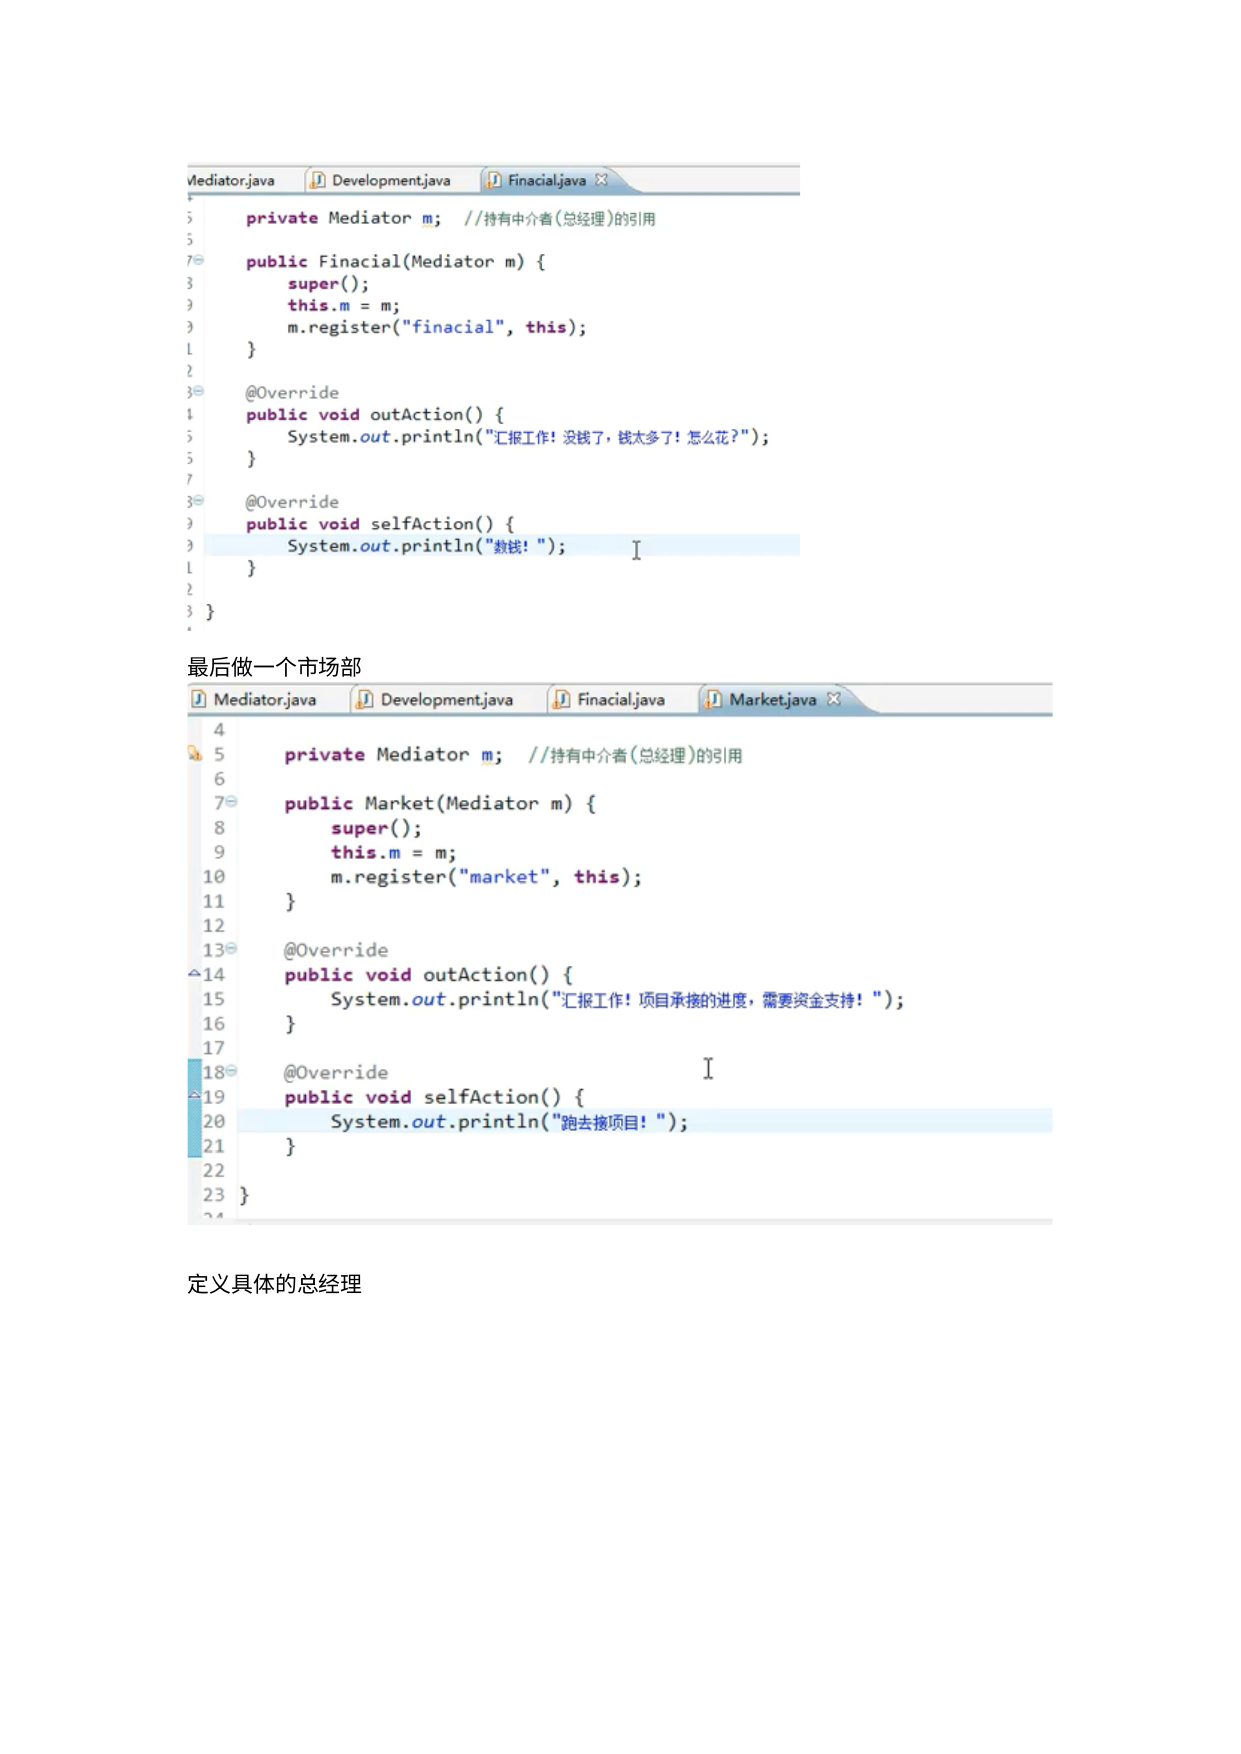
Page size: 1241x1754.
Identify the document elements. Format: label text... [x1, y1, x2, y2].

picture [187, 682, 1053, 1225]
picture [187, 162, 800, 631]
text 最后做一个市场部 [187, 649, 1053, 682]
text 定义具体的总经理 [187, 1267, 1053, 1299]
